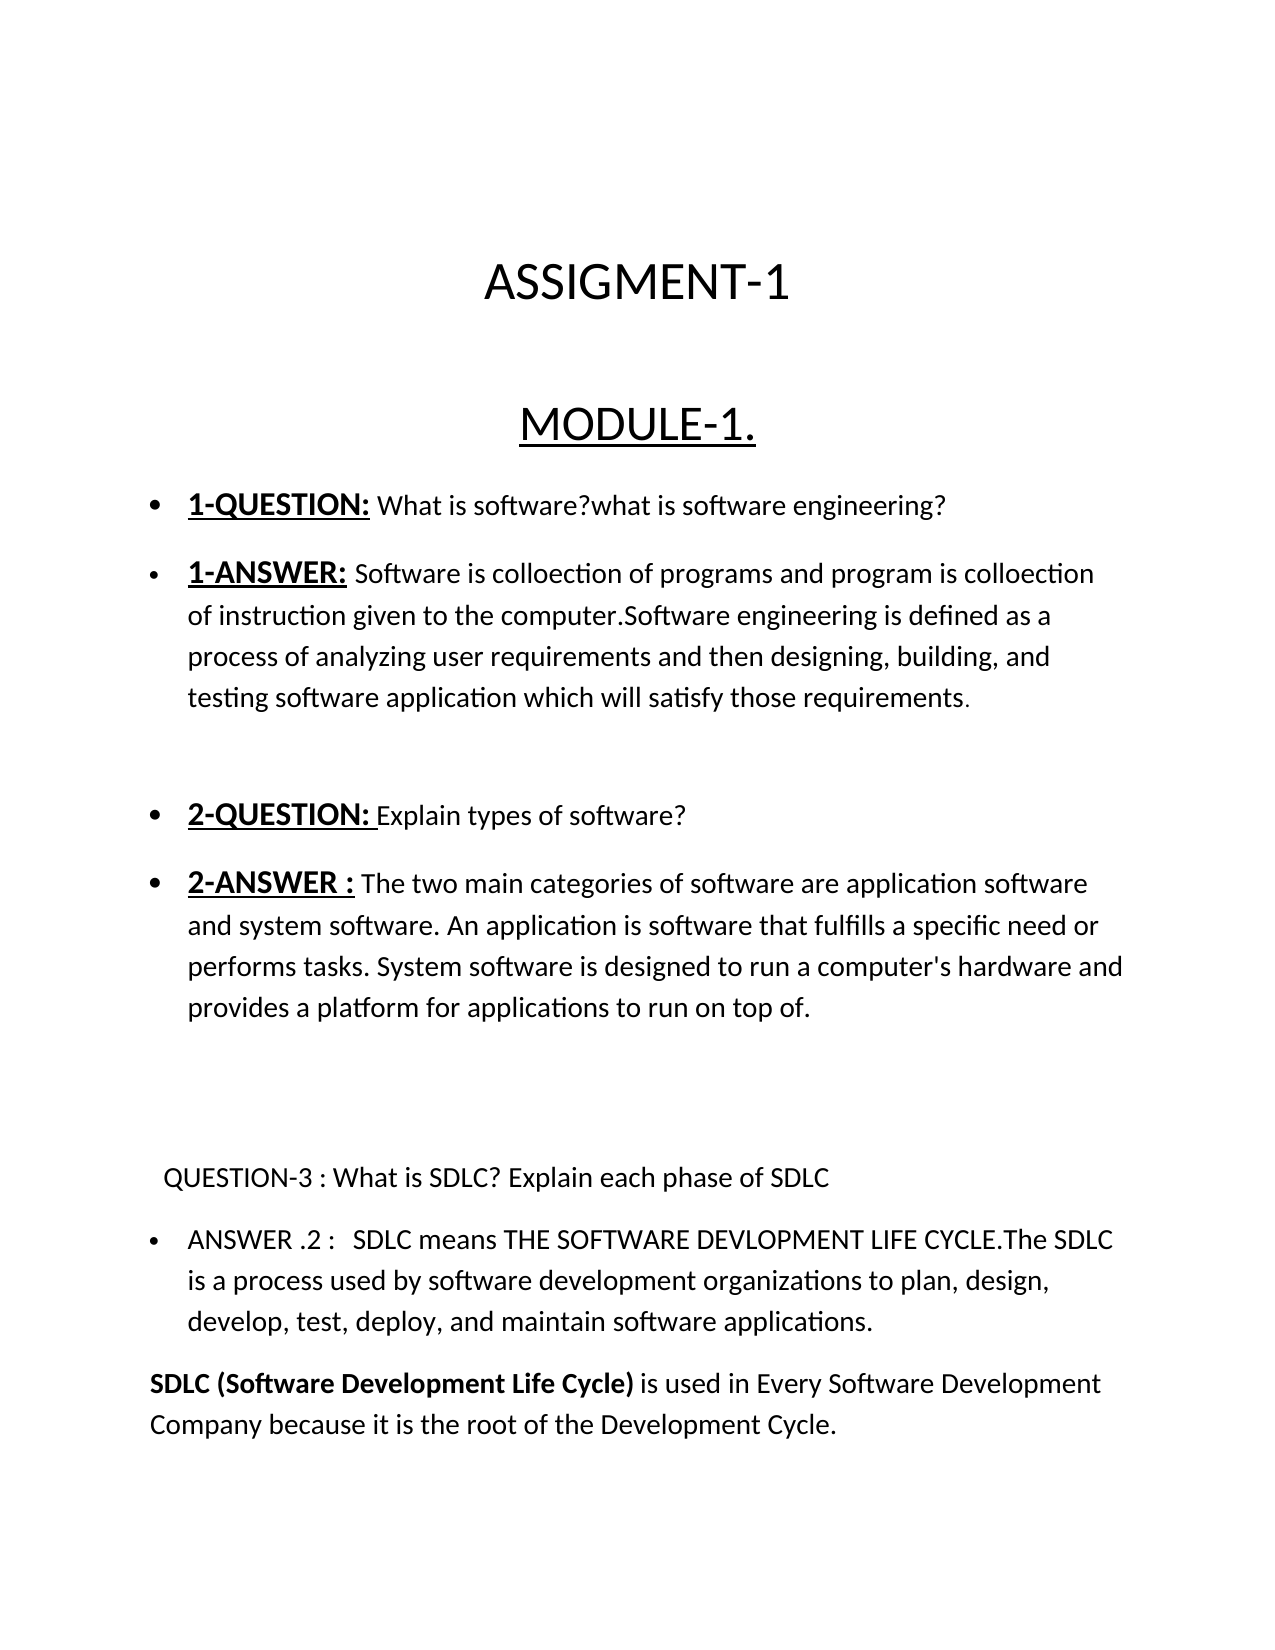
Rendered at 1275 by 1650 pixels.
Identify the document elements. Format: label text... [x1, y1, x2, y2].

list ANSWER .2 : SDLC means THE SOFTWARE DEVLOPMENT LIFE CYCLE.The SDLC is a process used by software development organizations to plan, design, develop, test, deploy, and maintain software applications. [150, 1221, 1125, 1339]
list 2-QUESTION: Explain types of software? [150, 793, 1125, 834]
text QUESTION-3 : What is SDLC? Explain each phase of SDLC [150, 1159, 1125, 1195]
list 1-QUESTION: What is software?what is software engineering? [150, 483, 1125, 524]
list 2-ANSWER : The two main categories of software are application software and system software. An application is software that fulfills a specific need or performs tasks. System software is designed to run a computer's hardware and provides a platform for applications to run on top of. [150, 861, 1125, 1024]
text SDLC (Software Development Life Cycle) is used in Every Software Development Company because it is the root of the Development Cycle. [150, 1365, 1125, 1442]
text ASSIGMENT-1 MODULE-1. [150, 247, 1125, 453]
list 1-ANSWER: Software is colloection of programs and program is colloection of instruction given to the computer.Software engineering is defined as a process of analyzing user requirements and then designing, building, and testing software application which will satisfy those requirements. [150, 551, 1125, 714]
